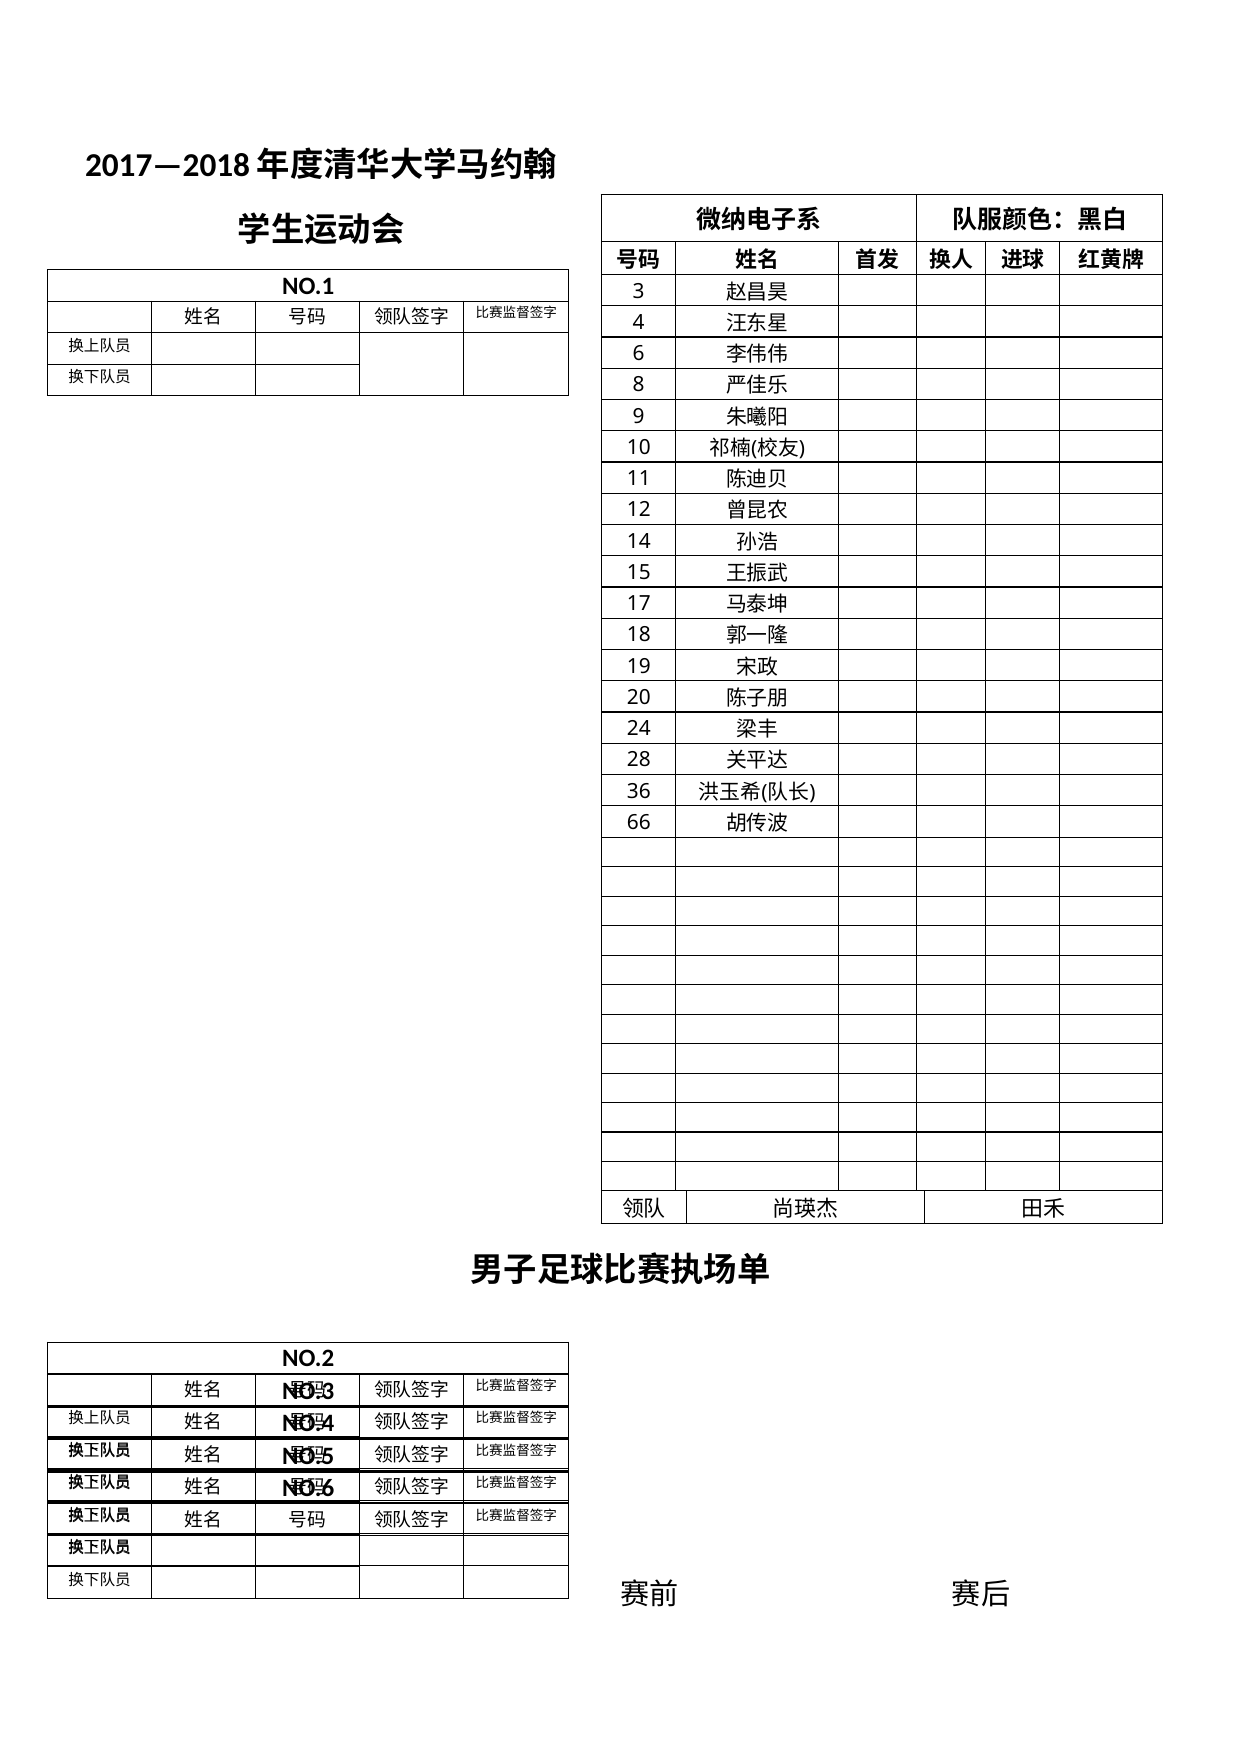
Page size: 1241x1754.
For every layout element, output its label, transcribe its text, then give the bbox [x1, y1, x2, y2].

table_cell [986, 775, 1059, 805]
table_cell 郭一隆 [676, 619, 838, 649]
table_cell [1060, 1015, 1162, 1043]
table_cell [1060, 275, 1162, 305]
table_cell [917, 275, 985, 305]
table_cell [602, 1103, 675, 1131]
table_cell [986, 985, 1059, 1013]
table_cell [917, 369, 985, 399]
table_cell 首发 [839, 242, 916, 274]
table_cell [986, 275, 1059, 305]
table_cell [917, 838, 985, 866]
table_cell 66 [602, 806, 675, 837]
table_cell 尚瑛杰 [687, 1191, 924, 1223]
table_cell [839, 985, 916, 1013]
table_cell [917, 556, 985, 586]
table_cell 汪东星 [676, 306, 838, 336]
table_cell 红黄牌 [1060, 242, 1162, 274]
table_cell [1060, 1044, 1162, 1072]
table_cell [917, 744, 985, 774]
table_cell [986, 1133, 1059, 1161]
table_cell [1060, 775, 1162, 805]
table_cell [917, 525, 985, 555]
table_cell [917, 1103, 985, 1131]
table_cell [986, 867, 1059, 896]
table_cell 陈迪贝 [676, 463, 838, 493]
table_cell [1060, 650, 1162, 680]
table_cell [676, 926, 838, 954]
table_cell [602, 897, 675, 925]
table_cell 18 [602, 619, 675, 649]
table_cell [917, 400, 985, 430]
table_cell [676, 1103, 838, 1131]
table_cell [256, 1567, 359, 1598]
table_cell [917, 1162, 985, 1190]
table_cell [464, 1536, 568, 1598]
table_cell [986, 650, 1059, 680]
table_cell 关平达 [676, 744, 838, 774]
table_cell [917, 1074, 985, 1102]
table_cell [986, 400, 1059, 430]
table_cell [839, 1162, 916, 1190]
table_cell [917, 1015, 985, 1043]
table_cell [1060, 1074, 1162, 1102]
table_cell [917, 806, 985, 837]
table_cell [986, 956, 1059, 984]
table_header NO.4 [48, 1408, 568, 1438]
table_cell 28 [602, 744, 675, 774]
table_cell 进球 [986, 242, 1059, 274]
table_cell [839, 1074, 916, 1102]
table_cell [1060, 681, 1162, 711]
table_cell [602, 926, 675, 954]
table_header 微纳电子系 [602, 195, 916, 241]
table_cell [152, 333, 255, 364]
table_cell [1060, 556, 1162, 586]
table_cell 9 [602, 400, 675, 430]
table_cell [839, 1015, 916, 1043]
table_cell [602, 985, 675, 1013]
table_cell 领队签字 [360, 1504, 463, 1535]
table_cell 11 [602, 463, 675, 493]
table_cell [917, 494, 985, 524]
table_cell [152, 365, 255, 395]
table_cell [1060, 744, 1162, 774]
table_cell [839, 400, 916, 430]
table_header NO.1 [48, 270, 568, 301]
table_cell [986, 838, 1059, 866]
table_cell 3 [602, 275, 675, 305]
table_cell 换上队员 [48, 333, 151, 364]
table_cell [839, 369, 916, 399]
table_cell [839, 775, 916, 805]
table_cell [839, 806, 916, 837]
table_cell [839, 838, 916, 866]
table_cell 比赛监督签字 [464, 302, 568, 332]
table_cell [986, 338, 1059, 368]
table_cell 姓名 [676, 242, 838, 274]
table_cell [839, 1044, 916, 1072]
table_cell [676, 985, 838, 1013]
table_cell [1060, 431, 1162, 461]
table_cell [1060, 588, 1162, 618]
table_cell [1060, 463, 1162, 493]
table_cell 12 [602, 494, 675, 524]
table_cell [256, 365, 359, 395]
table_cell 洪玉希(队长) [676, 775, 838, 805]
table_cell [986, 1015, 1059, 1043]
table_header NO.3 [48, 1375, 568, 1406]
table_cell [839, 681, 916, 711]
table_cell [986, 431, 1059, 461]
table_cell [917, 1044, 985, 1072]
table_cell [917, 713, 985, 743]
table_cell 胡传波 [676, 806, 838, 837]
table_cell [676, 1044, 838, 1072]
table_cell [839, 619, 916, 649]
table_cell [986, 463, 1059, 493]
table_cell [1060, 306, 1162, 336]
table_cell 换人 [917, 242, 985, 274]
table_cell [917, 956, 985, 984]
table_cell 比赛监督签字 [464, 1504, 568, 1535]
table_cell [1060, 338, 1162, 368]
table_cell [839, 956, 916, 984]
table_cell [917, 681, 985, 711]
table_cell 赵昌昊 [676, 275, 838, 305]
table_cell [917, 775, 985, 805]
table_cell [917, 338, 985, 368]
table_cell [917, 619, 985, 649]
table_cell [1060, 897, 1162, 925]
table_header NO.2 [48, 1343, 568, 1373]
table_cell 换上队员 [48, 1536, 151, 1566]
table_cell [839, 588, 916, 618]
table_cell [602, 956, 675, 984]
table_cell [839, 650, 916, 680]
table_cell [256, 333, 359, 364]
table_cell 36 [602, 775, 675, 805]
table_cell 4 [602, 306, 675, 336]
table_cell [839, 1133, 916, 1161]
table_header NO.5 [48, 1440, 568, 1471]
table_cell [1060, 619, 1162, 649]
table_cell [917, 431, 985, 461]
table_cell [917, 588, 985, 618]
table_cell 陈子朋 [676, 681, 838, 711]
table_cell [986, 306, 1059, 336]
table_cell [1060, 867, 1162, 896]
table_cell [676, 1133, 838, 1161]
text 赛前 赛后 [59, 1559, 1181, 1624]
table_cell [839, 897, 916, 925]
table_cell [676, 1162, 838, 1190]
table_cell 17 [602, 588, 675, 618]
table_cell 10 [602, 431, 675, 461]
table_cell 领队签字 [360, 302, 463, 332]
table_cell [48, 1504, 151, 1535]
table_cell [839, 1103, 916, 1131]
table_cell 领队 [602, 1191, 686, 1223]
table_cell [839, 338, 916, 368]
table_cell 祁楠(校友) [676, 431, 838, 461]
table_cell [839, 556, 916, 586]
table_cell 梁丰 [676, 713, 838, 743]
table_cell [986, 588, 1059, 618]
table_cell [602, 1074, 675, 1102]
table_cell 24 [602, 713, 675, 743]
table_cell [986, 1103, 1059, 1131]
table_cell [152, 1567, 255, 1598]
table_cell 号码 [256, 1504, 359, 1535]
table_cell [602, 1015, 675, 1043]
table_cell 19 [602, 650, 675, 680]
table_cell [986, 744, 1059, 774]
table_cell [839, 431, 916, 461]
table_cell [986, 556, 1059, 586]
table_cell [1060, 985, 1162, 1013]
table_cell [152, 1536, 255, 1566]
table_cell [839, 926, 916, 954]
table_cell 宋政 [676, 650, 838, 680]
table_cell [676, 867, 838, 896]
table_cell 号码 [256, 302, 359, 332]
table_cell [1060, 926, 1162, 954]
table_cell 曾昆农 [676, 494, 838, 524]
table_cell 号码 [602, 242, 675, 274]
table_cell [48, 302, 151, 332]
table_cell [917, 463, 985, 493]
table_cell [1060, 369, 1162, 399]
table_cell 田禾 [925, 1191, 1162, 1223]
table_cell [917, 897, 985, 925]
table_cell 姓名 [152, 1504, 255, 1535]
table_cell [986, 926, 1059, 954]
text 男子足球比赛执场单 [59, 259, 1181, 1299]
table_cell [676, 838, 838, 866]
table_cell [986, 1074, 1059, 1102]
text 2017—2018年度清华大学马约翰学生运动会 [59, 129, 1181, 259]
table_cell 15 [602, 556, 675, 586]
table_cell 李伟伟 [676, 338, 838, 368]
table_cell 20 [602, 681, 675, 711]
table_cell [986, 619, 1059, 649]
table_header 队服颜色：黑白 [917, 195, 1162, 241]
table_cell [464, 333, 568, 395]
table_cell 马泰坤 [676, 588, 838, 618]
table_header NO.6 [48, 1473, 568, 1503]
table_cell 换下队员 [48, 365, 151, 395]
table_cell [676, 956, 838, 984]
table_cell [986, 525, 1059, 555]
table_cell [839, 275, 916, 305]
table_cell [676, 1074, 838, 1102]
table_cell [1060, 956, 1162, 984]
table_cell [1060, 1133, 1162, 1161]
table_cell [1060, 713, 1162, 743]
table_cell [839, 306, 916, 336]
table_cell 8 [602, 369, 675, 399]
table_cell [839, 463, 916, 493]
table_cell [917, 306, 985, 336]
table_cell [986, 806, 1059, 837]
table_cell [986, 681, 1059, 711]
table_cell [1060, 1103, 1162, 1131]
table_cell [839, 744, 916, 774]
table_cell [676, 1015, 838, 1043]
table_cell [602, 1133, 675, 1161]
table_cell [986, 369, 1059, 399]
table_cell [1060, 1162, 1162, 1190]
table_cell [1060, 494, 1162, 524]
table_cell [917, 926, 985, 954]
table_cell 孙浩 [676, 525, 838, 555]
table_cell [986, 1162, 1059, 1190]
table_cell [1060, 838, 1162, 866]
table_cell [676, 897, 838, 925]
table_cell [1060, 400, 1162, 430]
table_cell [917, 867, 985, 896]
table_cell [1060, 525, 1162, 555]
table_cell 换下队员 [48, 1567, 151, 1598]
table_cell [917, 1133, 985, 1161]
table_cell [839, 525, 916, 555]
table_cell [602, 1044, 675, 1072]
table_cell [839, 713, 916, 743]
table_cell [602, 1162, 675, 1190]
table_cell [602, 867, 675, 896]
table_cell 14 [602, 525, 675, 555]
table_cell 王振武 [676, 556, 838, 586]
table_cell [256, 1536, 359, 1566]
table_cell [986, 713, 1059, 743]
table_cell 朱曦阳 [676, 400, 838, 430]
table_cell [360, 333, 463, 395]
table_cell 严佳乐 [676, 369, 838, 399]
table_cell [1060, 806, 1162, 837]
table_cell [839, 867, 916, 896]
table_cell [986, 494, 1059, 524]
table_cell [602, 838, 675, 866]
table_cell [986, 1044, 1059, 1072]
table_cell [360, 1536, 463, 1598]
table_cell [917, 985, 985, 1013]
table_cell 姓名 [152, 302, 255, 332]
table_cell [917, 650, 985, 680]
table_cell [839, 494, 916, 524]
table_cell 6 [602, 338, 675, 368]
table_cell [986, 897, 1059, 925]
